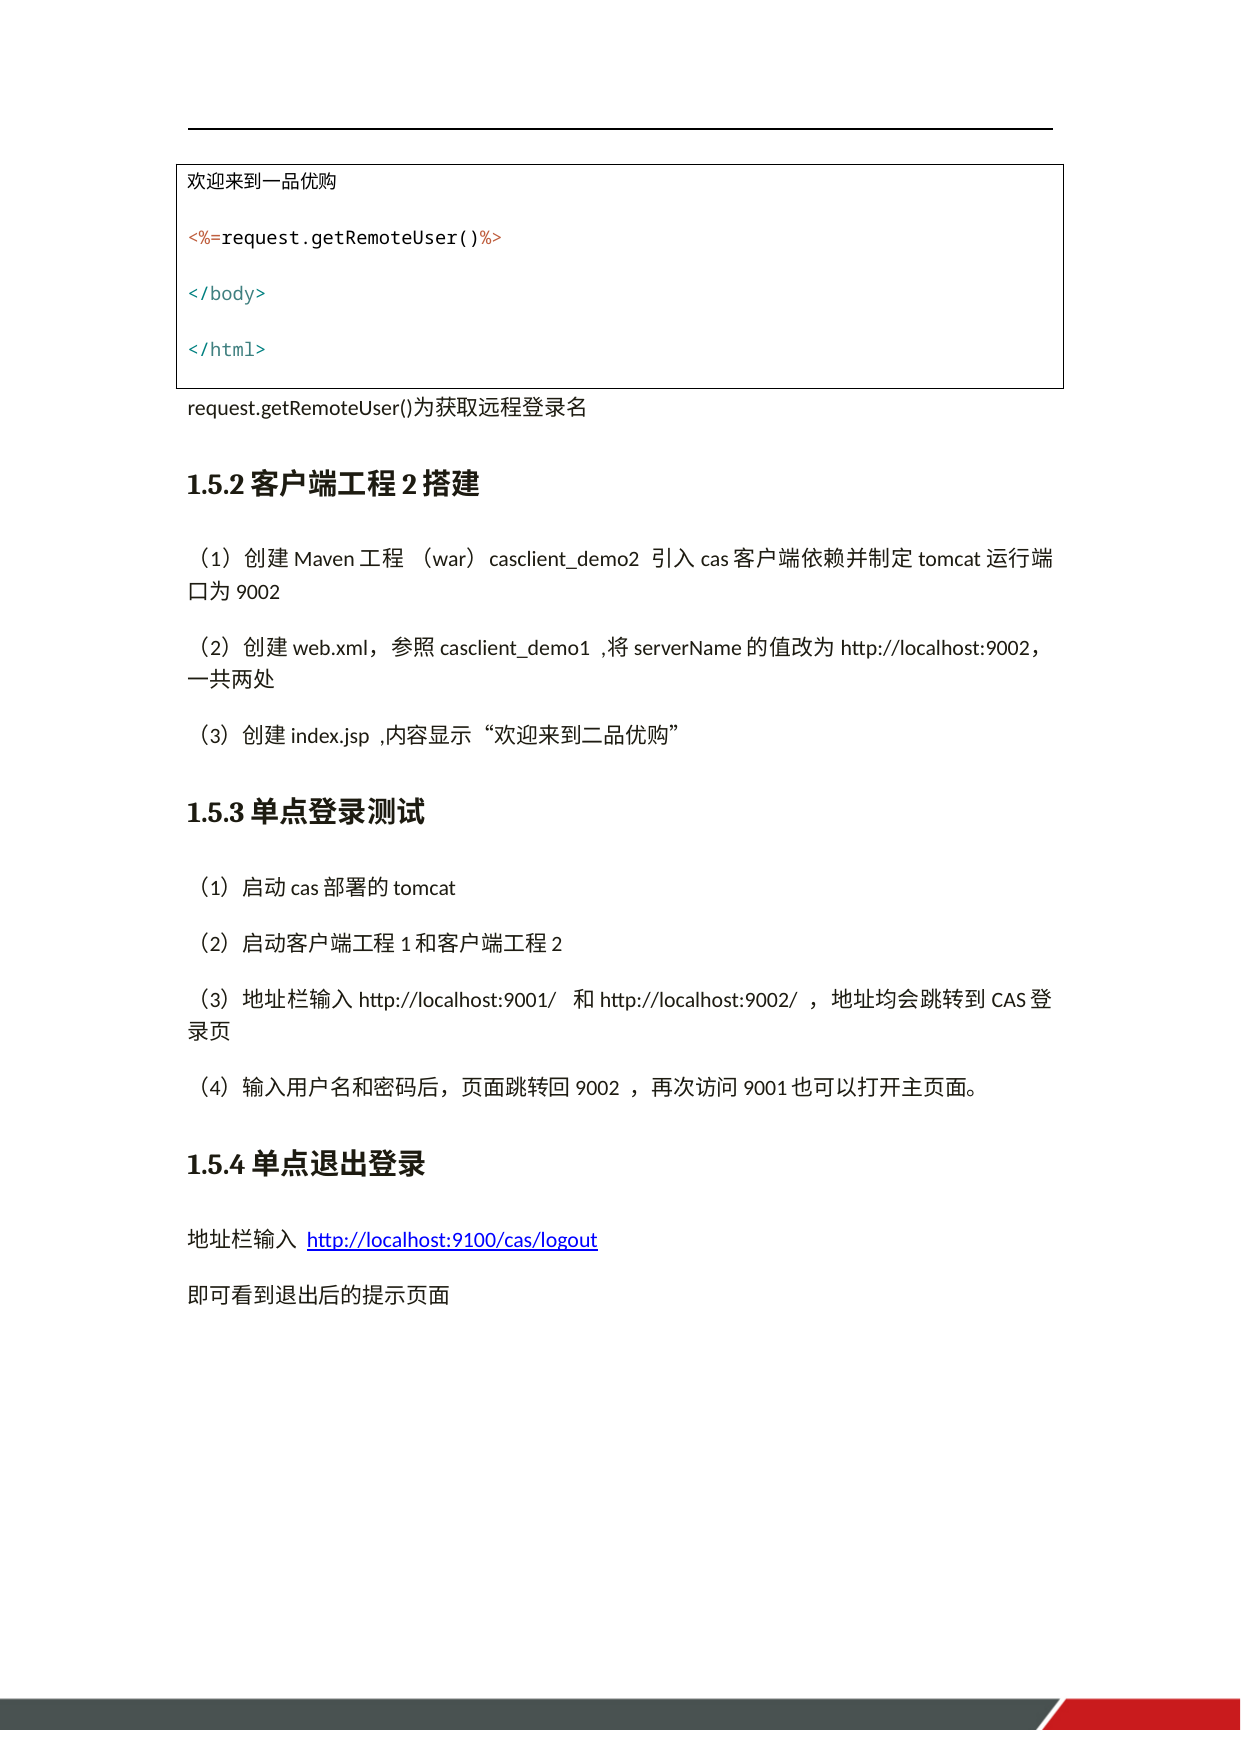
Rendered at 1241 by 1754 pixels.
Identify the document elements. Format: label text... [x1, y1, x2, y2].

list 地址栏输入http://localhost:9001/ 和http://localhost:9002/ ，地址均会跳转到CAS登录页 [187, 981, 1053, 1046]
text request.getRemoteUser()为获取远程登录名 [187, 389, 1053, 422]
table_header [177, 165, 1063, 388]
picture [0, 1639, 1241, 1730]
list 启动cas部署的tomcat [187, 869, 1053, 902]
text 即可看到退出后的提示页面 [187, 1277, 1053, 1310]
text （3）创建index.jsp ,内容显示“欢迎来到二品优购” [187, 718, 1053, 750]
list 启动客户端工程1和客户端工程2 [187, 926, 1053, 958]
subtitle 1.5.4单点退出登录 [187, 1129, 1053, 1194]
text 地址栏输入 http://localhost:9100/cas/logout [187, 1222, 1053, 1254]
subtitle 1.5.3单点登录测试 [187, 777, 1053, 842]
text （1）创建Maven工程 （war）casclient_demo2 引入cas客户端依赖并制定tomcat运行端口为9002 [187, 541, 1053, 606]
text （2）创建web.xml，参照casclient_demo1 ,将serverName的值改为http://localhost:9002，一共两处 [187, 629, 1053, 694]
list 输入用户名和密码后，页面跳转回9002 ，再次访问9001也可以打开主页面。 [187, 1070, 1053, 1102]
subtitle 1.5.2客户端工程2搭建 [187, 449, 1053, 514]
